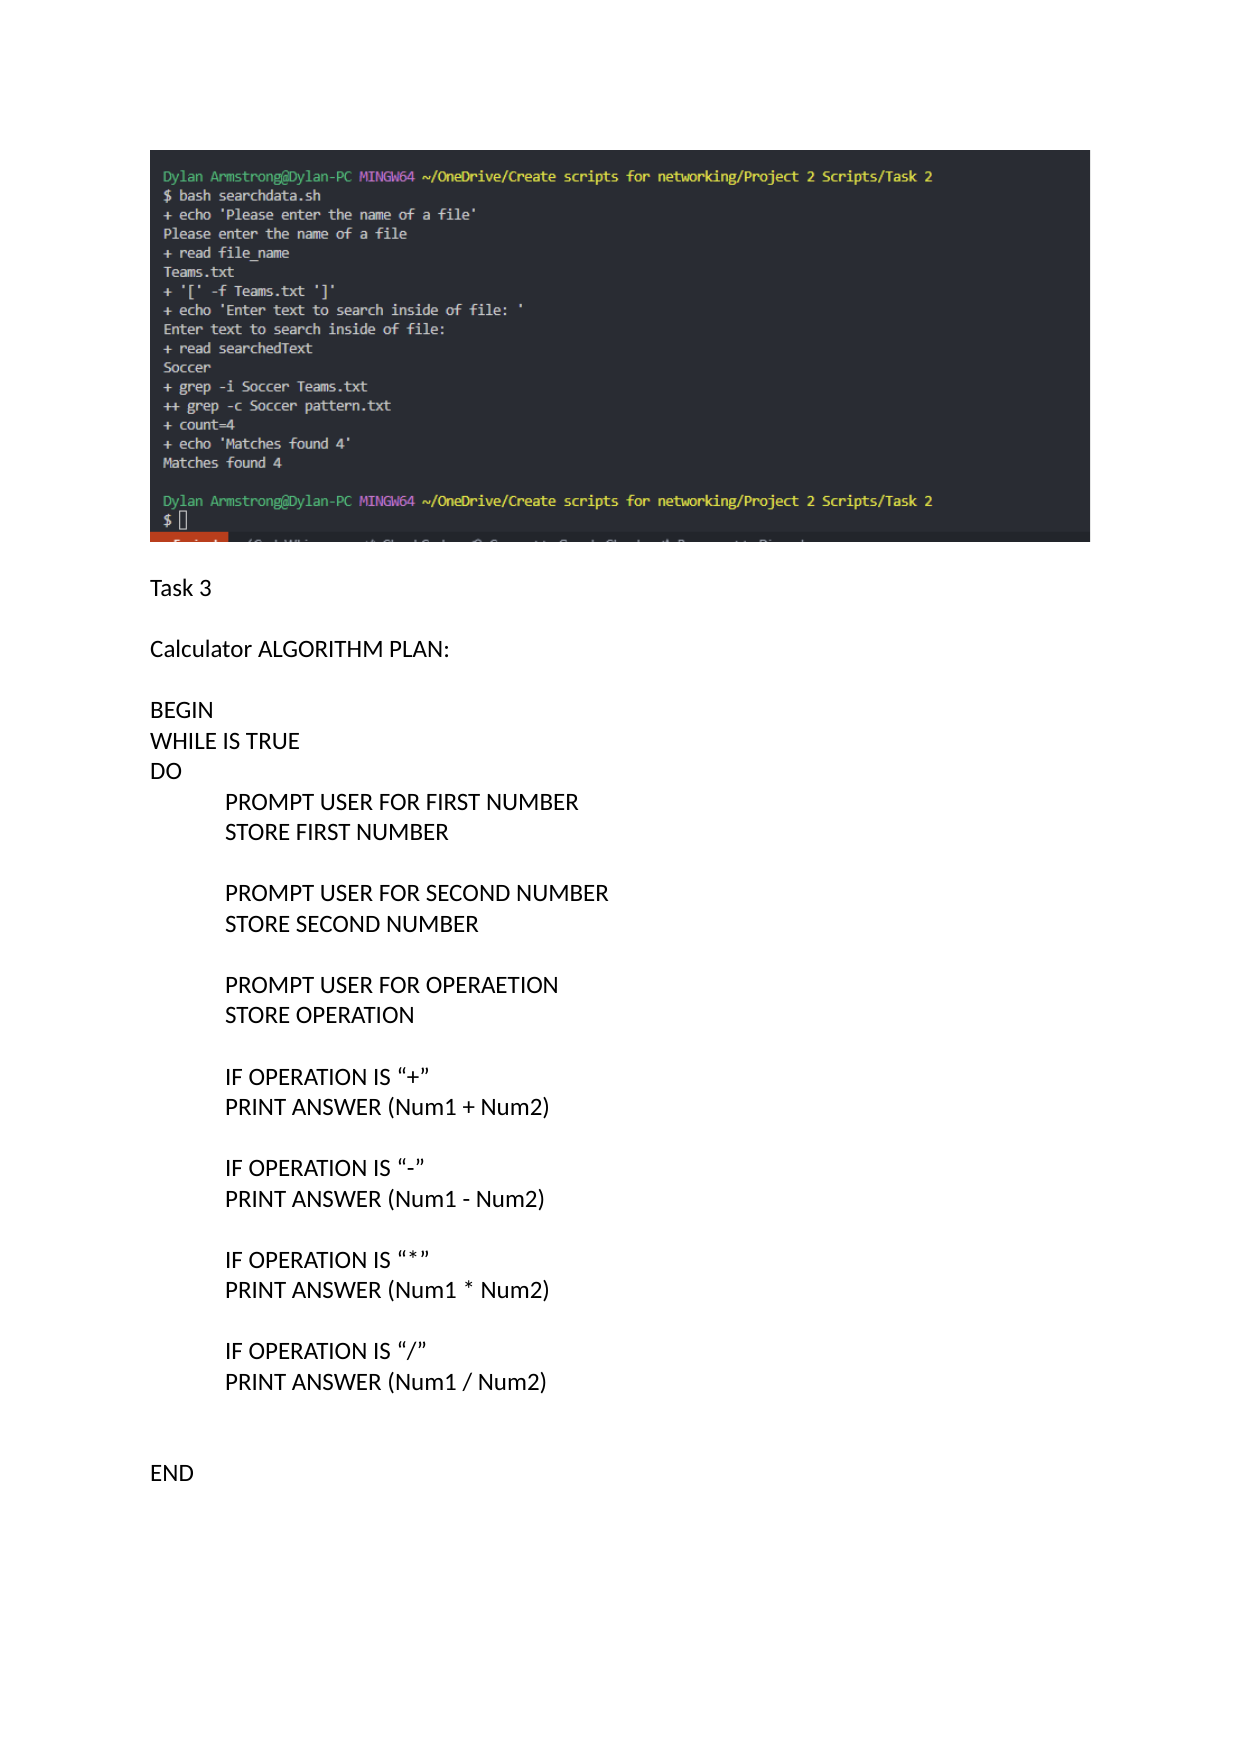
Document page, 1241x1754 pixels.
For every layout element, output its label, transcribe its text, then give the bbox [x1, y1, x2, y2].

text IF OPERATION IS “+” [150, 1061, 1090, 1091]
text Calculator ALGORITHM PLAN: [150, 633, 1090, 664]
text STORE FIRST NUMBER [150, 816, 1090, 847]
text IF OPERATION IS “/” [150, 1335, 1090, 1366]
text PRINT ANSWER (Num1 / Num2) [150, 1366, 1090, 1396]
text STORE SECOND NUMBER [150, 908, 1090, 938]
text PROMPT USER FOR OPERAETION [150, 969, 1090, 999]
text WHILE IS TRUE [150, 725, 1090, 755]
text BEGIN [150, 694, 1090, 725]
text PROMPT USER FOR SECOND NUMBER [150, 877, 1090, 908]
text IF OPERATION IS “*” [150, 1244, 1090, 1274]
text DO [150, 755, 1090, 786]
text STORE OPERATION [150, 999, 1090, 1030]
text PROMPT USER FOR FIRST NUMBER [150, 786, 1090, 816]
text PRINT ANSWER (Num1 - Num2) [150, 1183, 1090, 1213]
picture [150, 150, 1091, 542]
text PRINT ANSWER (Num1 + Num2) [150, 1091, 1090, 1122]
text PRINT ANSWER (Num1 * Num2) [150, 1274, 1090, 1305]
text IF OPERATION IS “-” [150, 1152, 1090, 1183]
text END [150, 1457, 1090, 1488]
text Task 3 [150, 572, 1090, 603]
